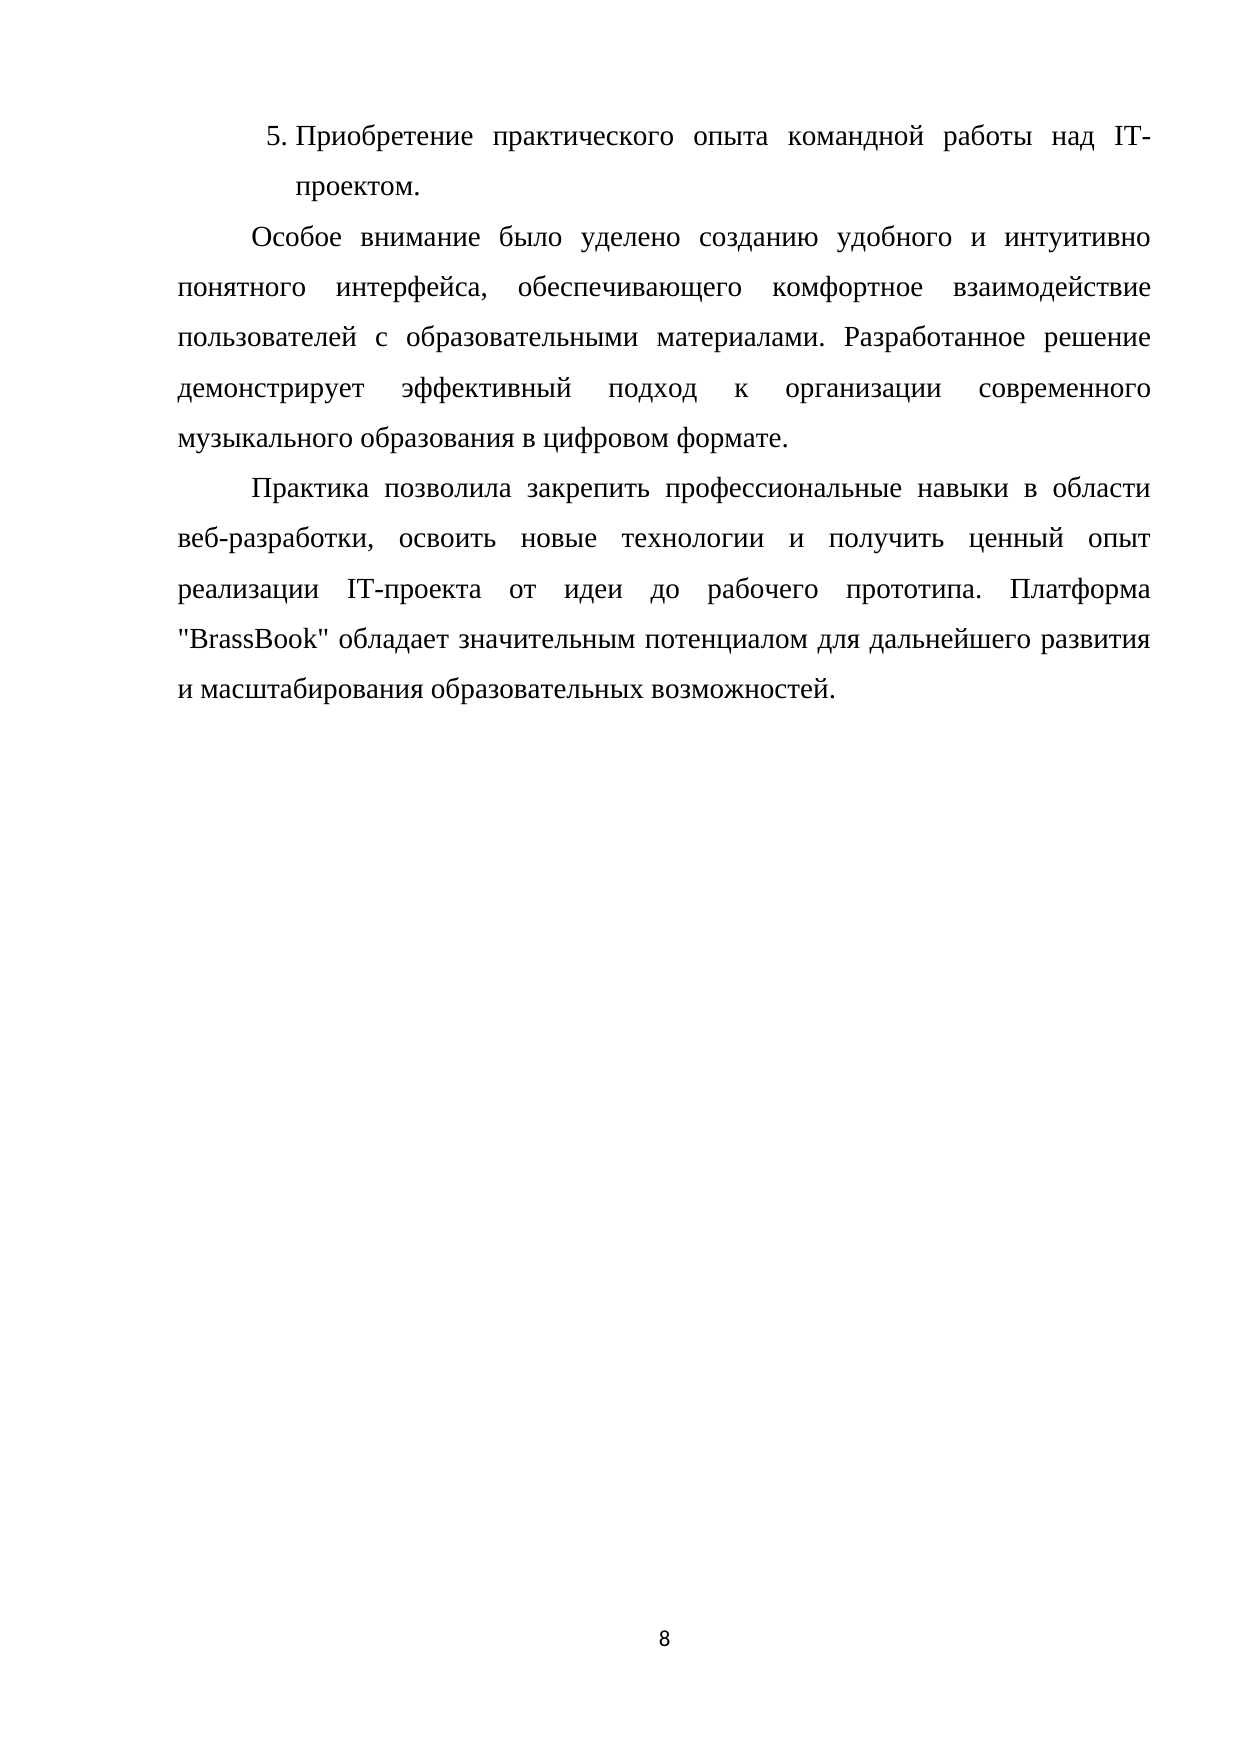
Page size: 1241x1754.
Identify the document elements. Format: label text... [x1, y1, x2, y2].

list Приобретение практического опыта командной работы над IT-проектом. [266, 118, 1152, 202]
text Практика позволила закрепить профессиональные навыки в области веб-разработки, освоить новые технологии и получить ценный опыт реализации IT-проекта от идеи до рабочего прототипа. Платформа "BrassBook" обладает значительным потенциалом для дальнейшего развития и масштабирования образовательных возможностей. [177, 470, 1152, 705]
text Особое внимание было уделено созданию удобного и интуитивно понятного интерфейса, обеспечивающего комфортное взаимодействие пользователей с образовательными материалами. Разработанное решение демонстрирует эффективный подход к организации современного музыкального образования в цифровом формате. [177, 219, 1152, 453]
